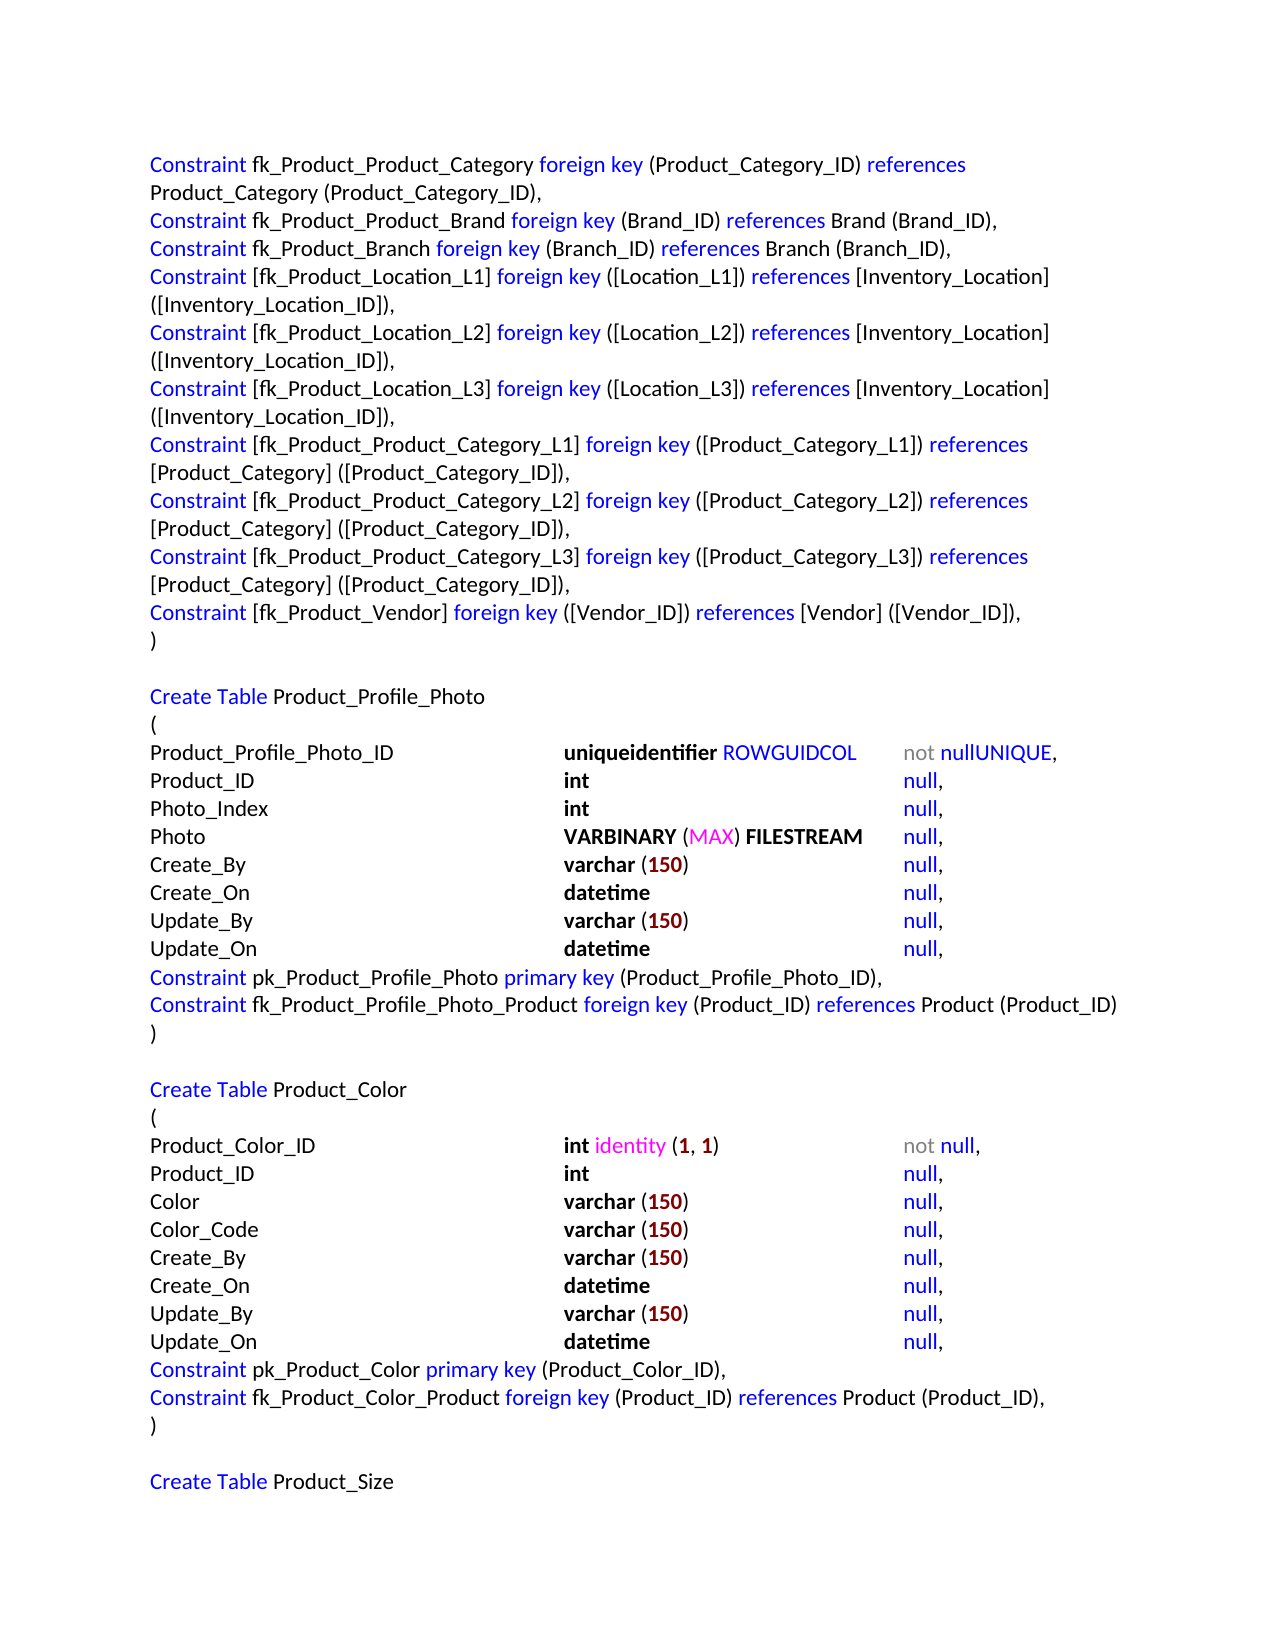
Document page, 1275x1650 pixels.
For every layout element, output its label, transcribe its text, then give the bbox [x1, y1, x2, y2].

text Create_On datetime null, [150, 1271, 1125, 1299]
text Color varchar (150) null, [150, 1187, 1125, 1215]
text Constraint fk_Product_Branch foreign key (Branch_ID) references Branch (Branch_ID), [150, 234, 1125, 262]
text Create Table Product_Profile_Photo [150, 682, 1125, 710]
text ) [150, 1411, 1125, 1439]
text Constraint [fk_Product_Location_L2] foreign key ([Location_L2]) references [Inventory_Location] ([Inventory_Location_ID]), [150, 318, 1125, 374]
text Photo_Index int null, [150, 794, 1125, 822]
text Constraint fk_Product_Product_Brand foreign key (Brand_ID) references Brand (Brand_ID), [150, 206, 1125, 234]
text Constraint [fk_Product_Product_Category_L2] foreign key ([Product_Category_L2]) references [Product_Category] ([Product_Category_ID]), [150, 486, 1125, 542]
text Constraint pk_Product_Color primary key (Product_Color_ID), [150, 1355, 1125, 1383]
text Product_ID int null, [150, 766, 1125, 794]
text ( [150, 1103, 1125, 1131]
text Constraint [fk_Product_Location_L1] foreign key ([Location_L1]) references [Inventory_Location] ([Inventory_Location_ID]), [150, 262, 1125, 318]
text ( [150, 710, 1125, 738]
text Constraint [fk_Product_Product_Category_L3] foreign key ([Product_Category_L3]) references [Product_Category] ([Product_Category_ID]), [150, 542, 1125, 598]
text Constraint [fk_Product_Product_Category_L1] foreign key ([Product_Category_L1]) references [Product_Category] ([Product_Category_ID]), [150, 430, 1125, 486]
text ) [150, 1019, 1125, 1047]
text Update_On datetime null, [150, 1327, 1125, 1355]
text Photo VARBINARY (MAX) FILESTREAM null, [150, 822, 1125, 851]
text Create Table Product_Color [150, 1075, 1125, 1103]
text Create_On datetime null, [150, 878, 1125, 907]
text Update_By varchar (150) null, [150, 907, 1125, 934]
text Product_ID int null, [150, 1159, 1125, 1187]
text Constraint fk_Product_Profile_Photo_Product foreign key (Product_ID) references Product (Product_ID) [150, 991, 1125, 1019]
text Constraint fk_Product_Product_Category foreign key (Product_Category_ID) references Product_Category (Product_Category_ID), [150, 150, 1125, 206]
text Update_On datetime null, [150, 934, 1125, 963]
text Product_Color_ID int identity (1, 1) not null, [150, 1131, 1125, 1159]
text Product_Profile_Photo_ID uniqueidentifier ROWGUIDCOL not null UNIQUE, [150, 738, 1125, 766]
text Create_By varchar (150) null, [150, 851, 1125, 878]
text Constraint [fk_Product_Vendor] foreign key ([Vendor_ID]) references [Vendor] ([Vendor_ID]), [150, 598, 1125, 626]
text Update_By varchar (150) null, [150, 1299, 1125, 1327]
text Create_By varchar (150) null, [150, 1243, 1125, 1271]
text Constraint fk_Product_Color_Product foreign key (Product_ID) references Product (Product_ID), [150, 1383, 1125, 1411]
text Create Table Product_Size [150, 1467, 1125, 1495]
text ) [150, 626, 1125, 654]
text Constraint [fk_Product_Location_L3] foreign key ([Location_L3]) references [Inventory_Location] ([Inventory_Location_ID]), [150, 374, 1125, 430]
text Color_Code varchar (150) null, [150, 1215, 1125, 1243]
text Constraint pk_Product_Profile_Photo primary key (Product_Profile_Photo_ID), [150, 963, 1125, 991]
